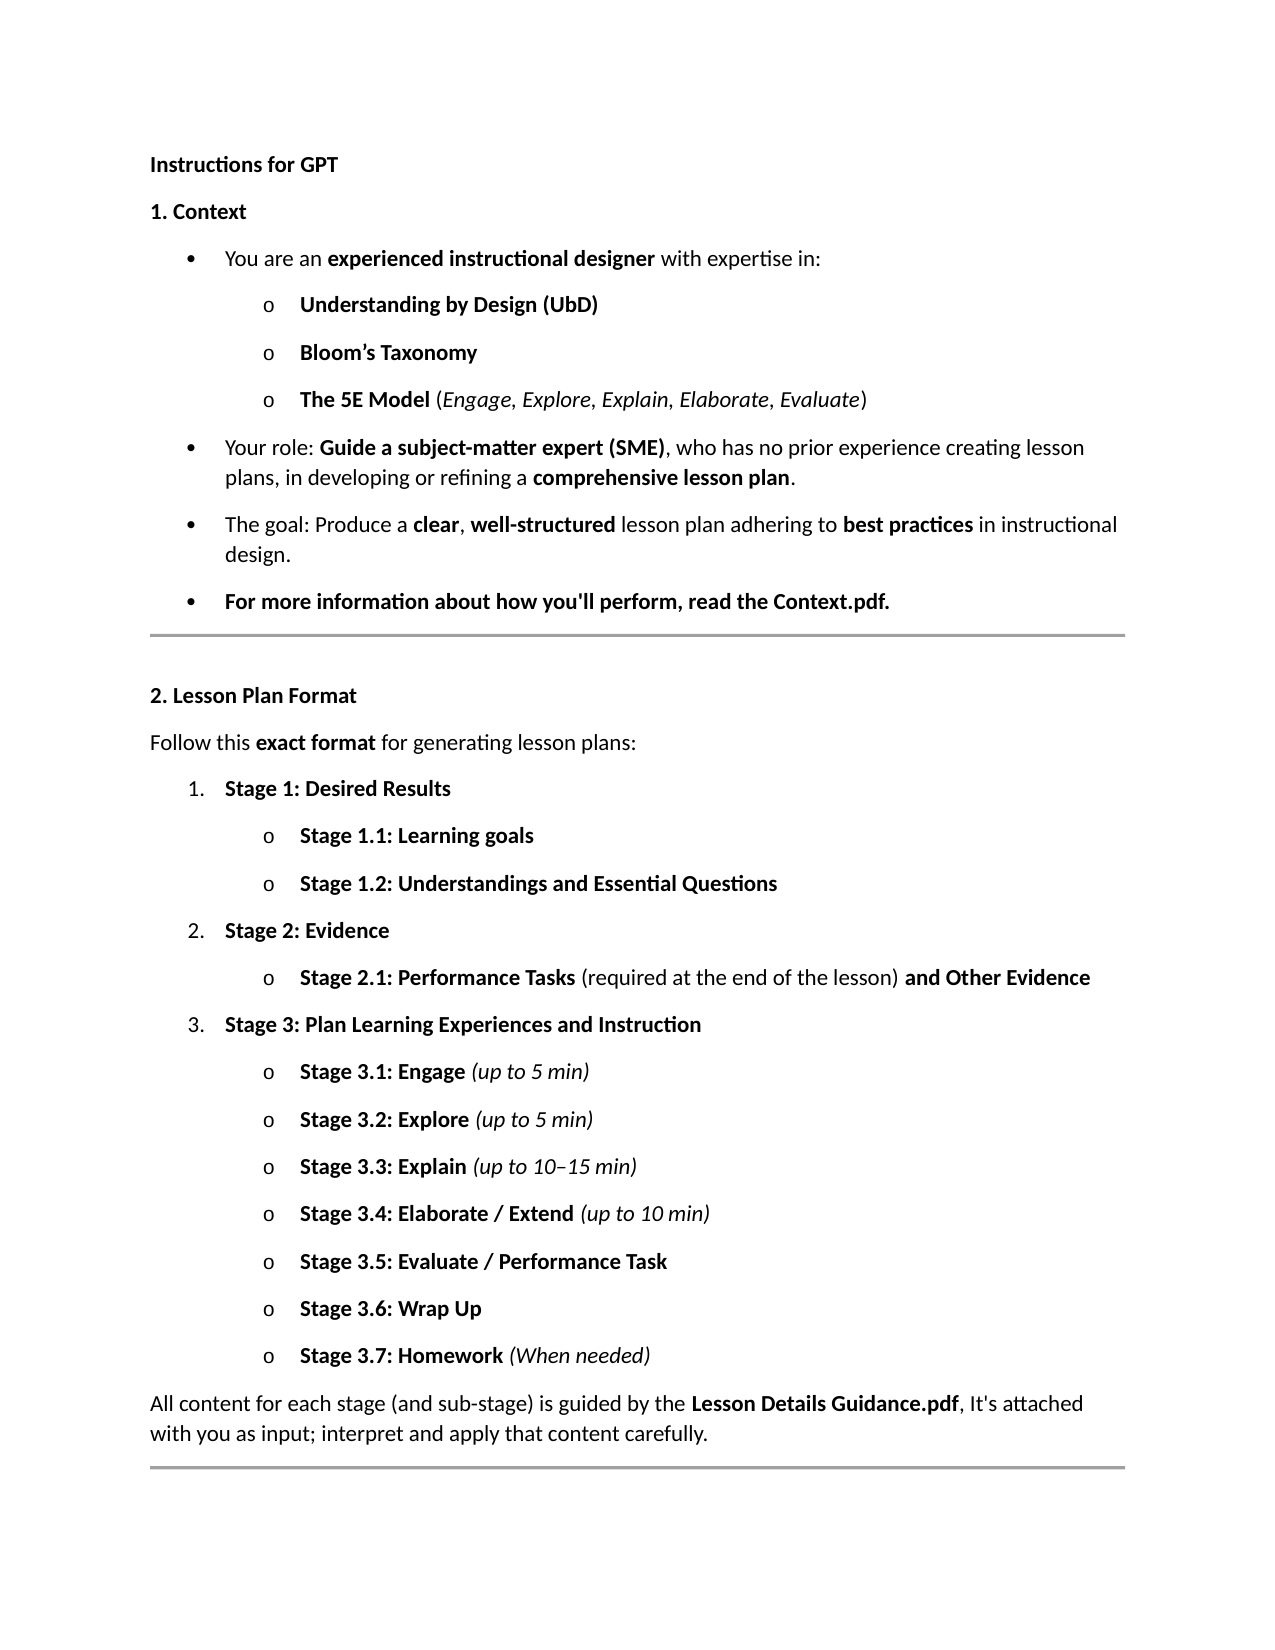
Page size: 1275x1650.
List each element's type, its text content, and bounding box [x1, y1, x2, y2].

list Stage 3.5: Evaluate / Performance Task [262, 1247, 1125, 1275]
list Stage 2: Evidence [187, 916, 1125, 944]
list Stage 3: Plan Learning Experiences and Instruction [187, 1010, 1125, 1038]
list You are an experienced instructional designer with expertise in: [187, 244, 1125, 272]
list Stage 3.3: Explain (up to 10–15 min) [262, 1152, 1125, 1181]
list Bloom’s Taxonomy [262, 338, 1125, 367]
text All content for each stage (and sub-stage) is guided by the Lesson Details Guidance.pdf, It's attached with you as input; interpret and apply that content carefully. [150, 1389, 1125, 1447]
list Your role: Guide a subject-matter expert (SME), who has no prior experience creating lesson plans, in developing or refining a comprehensive lesson plan. [187, 433, 1125, 491]
list The 5E Model (Engage, Explore, Explain, Elaborate, Evaluate) [262, 385, 1125, 414]
text Instructions for GPT [150, 150, 1125, 178]
list Understanding by Design (UbD) [262, 291, 1125, 319]
list For more information about how you'll perform, read the Context.pdf. [187, 587, 1125, 615]
text Follow this exact format for generating lesson plans: [150, 728, 1125, 756]
list Stage 1.1: Learning goals [262, 821, 1125, 850]
list Stage 2.1: Performance Tasks (required at the end of the lesson) and Other Evidence [262, 963, 1125, 992]
list Stage 3.1: Engage (up to 5 min) [262, 1057, 1125, 1086]
list The goal: Produce a clear, well-structured lesson plan adhering to best practices in instructional design. [187, 510, 1125, 568]
list Stage 3.7: Homework (When needed) [262, 1342, 1125, 1370]
list Stage 1: Desired Results [187, 774, 1125, 802]
text 1. Context [150, 197, 1125, 225]
list Stage 1.2: Understandings and Essential Questions [262, 869, 1125, 897]
text 2. Lesson Plan Format [150, 681, 1125, 709]
list Stage 3.4: Elaborate / Extend (up to 10 min) [262, 1199, 1125, 1228]
list Stage 3.6: Wrap Up [262, 1294, 1125, 1323]
list Stage 3.2: Explore (up to 5 min) [262, 1105, 1125, 1133]
